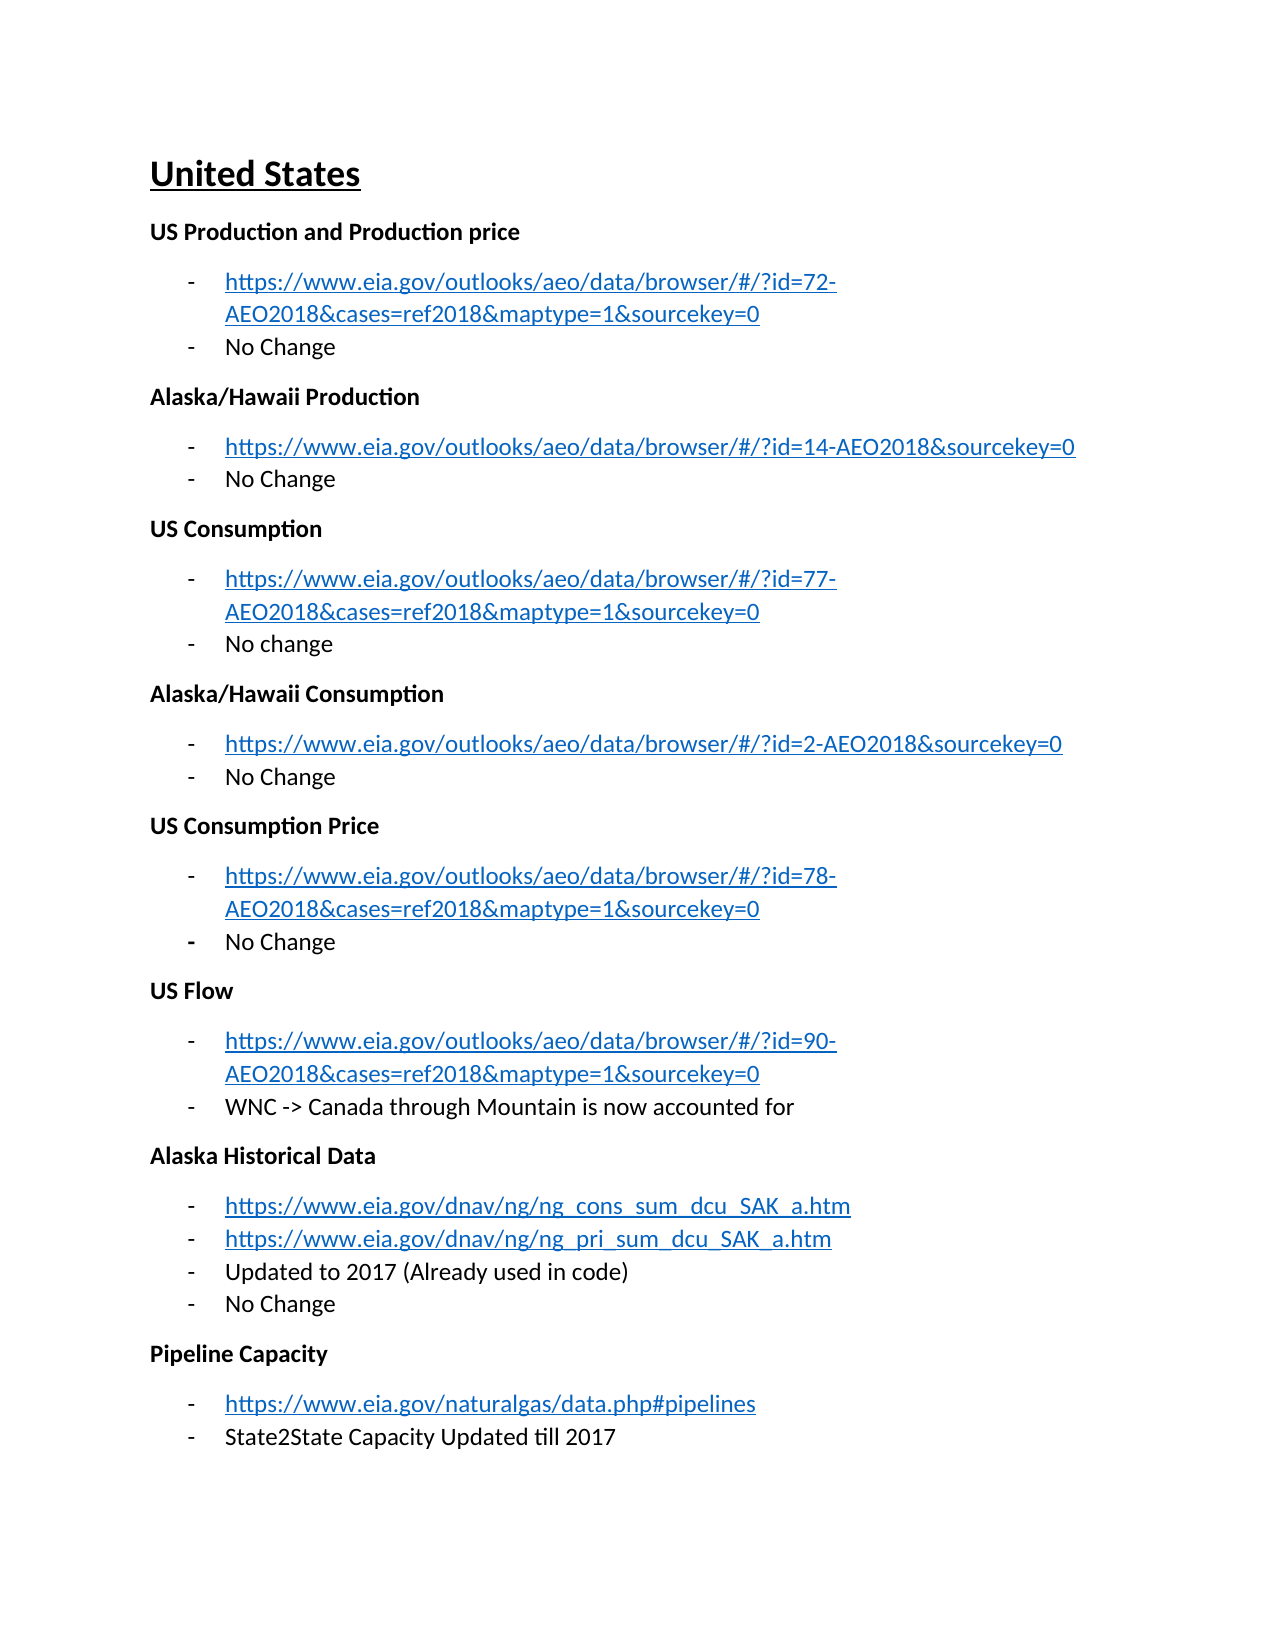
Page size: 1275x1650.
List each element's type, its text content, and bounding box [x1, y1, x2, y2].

text Alaska/Hawaii Production [150, 381, 1125, 412]
list https://www.eia.gov/outlooks/aeo/data/browser/#/?id=14-AEO2018&sourcekey=0 [187, 431, 1125, 461]
text US Production and Production price [150, 216, 1125, 247]
list WNC -> Canada through Mountain is now accounted for [187, 1091, 1125, 1121]
list No Change [187, 761, 1125, 791]
list No Change [187, 464, 1125, 494]
list https://www.eia.gov/outlooks/aeo/data/browser/#/?id=90-AEO2018&cases=ref2018&maptype=1&sourcekey=0 [187, 1025, 1125, 1088]
list No Change [187, 332, 1125, 362]
list https://www.eia.gov/outlooks/aeo/data/browser/#/?id=72-AEO2018&cases=ref2018&maptype=1&sourcekey=0 [187, 266, 1125, 329]
list State2State Capacity Updated till 2017 [187, 1421, 1125, 1451]
list https://www.eia.gov/outlooks/aeo/data/browser/#/?id=77-AEO2018&cases=ref2018&maptype=1&sourcekey=0 [187, 563, 1125, 626]
text United States [150, 150, 1125, 196]
list https://www.eia.gov/naturalgas/data.php#pipelines [187, 1388, 1125, 1418]
list https://www.eia.gov/outlooks/aeo/data/browser/#/?id=78-AEO2018&cases=ref2018&maptype=1&sourcekey=0 [187, 860, 1125, 923]
list https://www.eia.gov/dnav/ng/ng_pri_sum_dcu_SAK_a.htm [187, 1223, 1125, 1253]
list No change [187, 629, 1125, 659]
list No Change [187, 926, 1125, 956]
list https://www.eia.gov/outlooks/aeo/data/browser/#/?id=2-AEO2018&sourcekey=0 [187, 728, 1125, 758]
text US Flow [150, 975, 1125, 1006]
text Alaska/Hawaii Consumption [150, 678, 1125, 709]
text Alaska Historical Data [150, 1140, 1125, 1171]
list Updated to 2017 (Already used in code) [187, 1256, 1125, 1286]
text US Consumption Price [150, 810, 1125, 841]
text US Consumption [150, 513, 1125, 544]
list No Change [187, 1289, 1125, 1319]
text Pipeline Capacity [150, 1338, 1125, 1369]
list https://www.eia.gov/dnav/ng/ng_cons_sum_dcu_SAK_a.htm [187, 1190, 1125, 1220]
